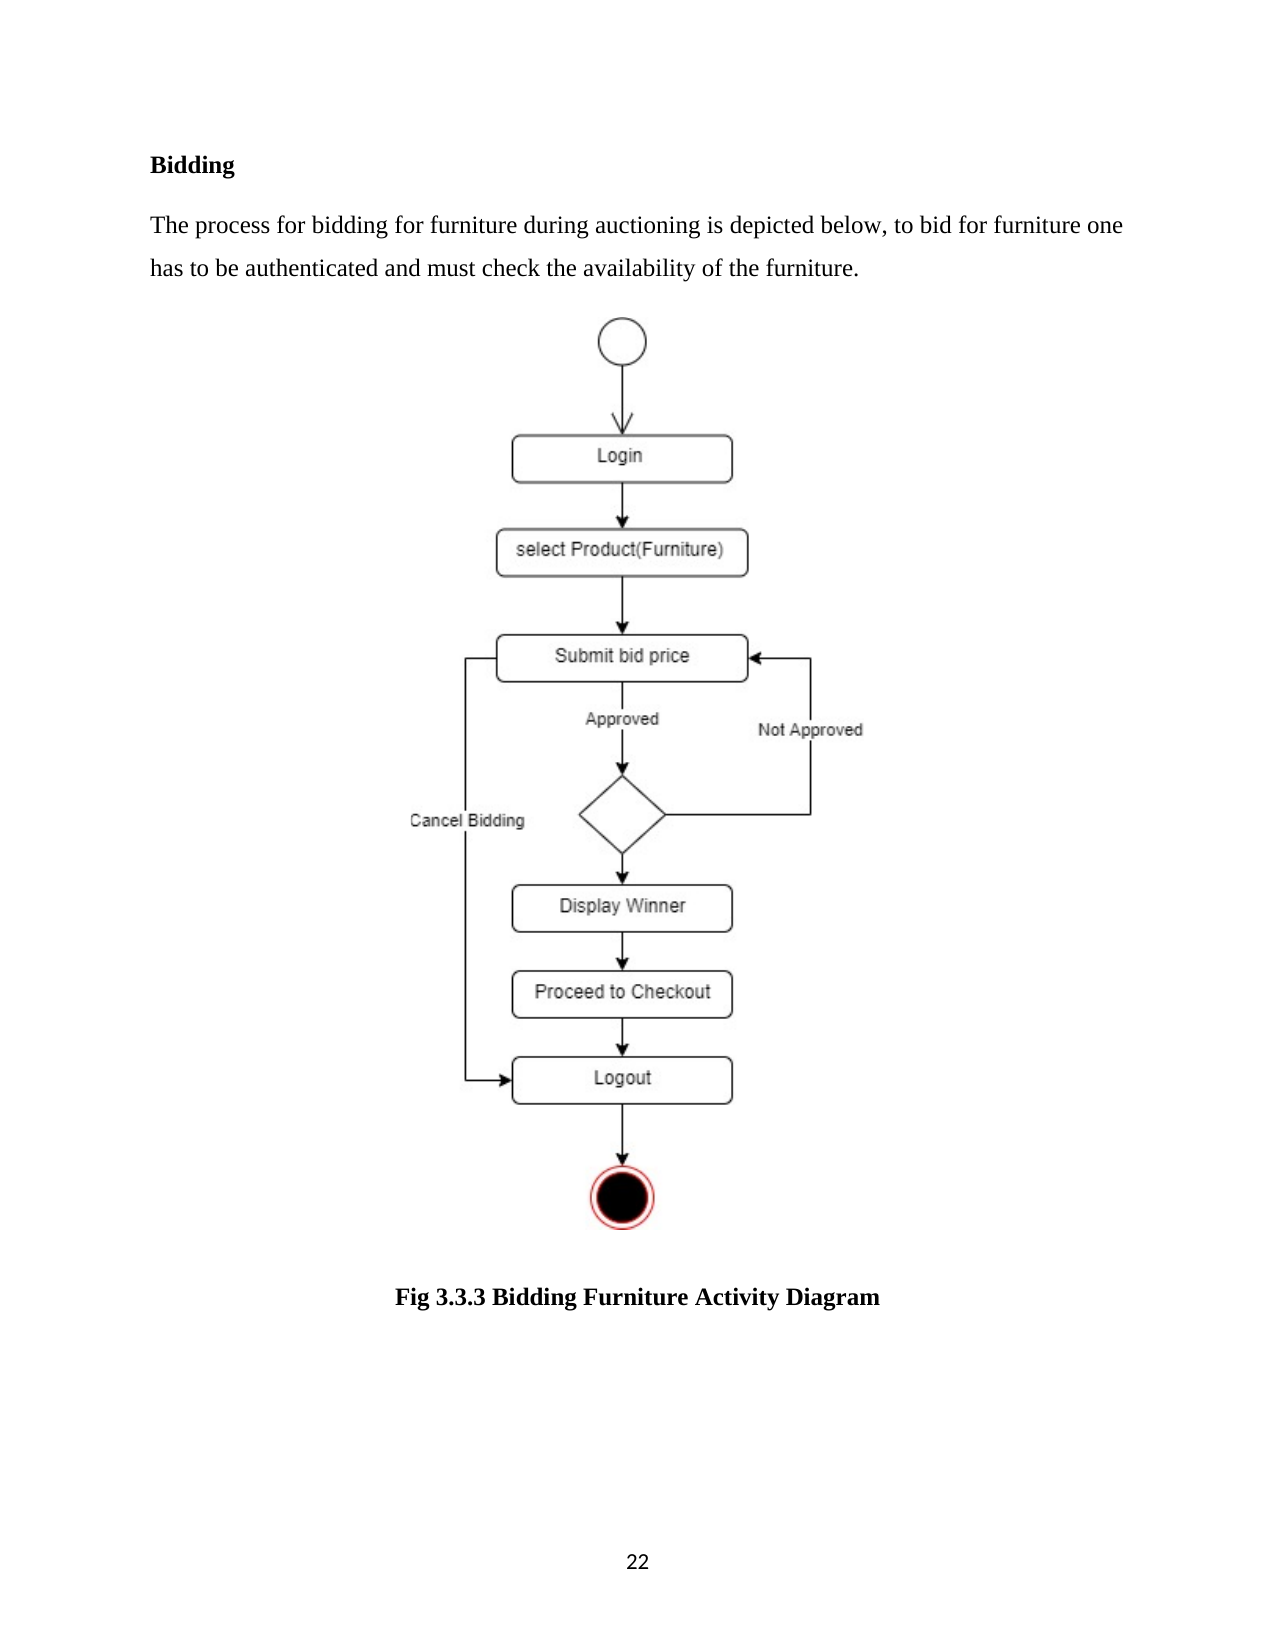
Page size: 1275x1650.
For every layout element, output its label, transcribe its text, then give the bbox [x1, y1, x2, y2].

text Fig 3.3.3 Bidding Furniture Activity Diagram [150, 1282, 1125, 1311]
text Bidding [150, 150, 1125, 179]
picture [410, 317, 865, 1230]
text The process for bidding for furniture during auctioning is depicted below, to bid for furniture one has to be authenticated and must check the availability of the furniture. [150, 210, 1125, 282]
